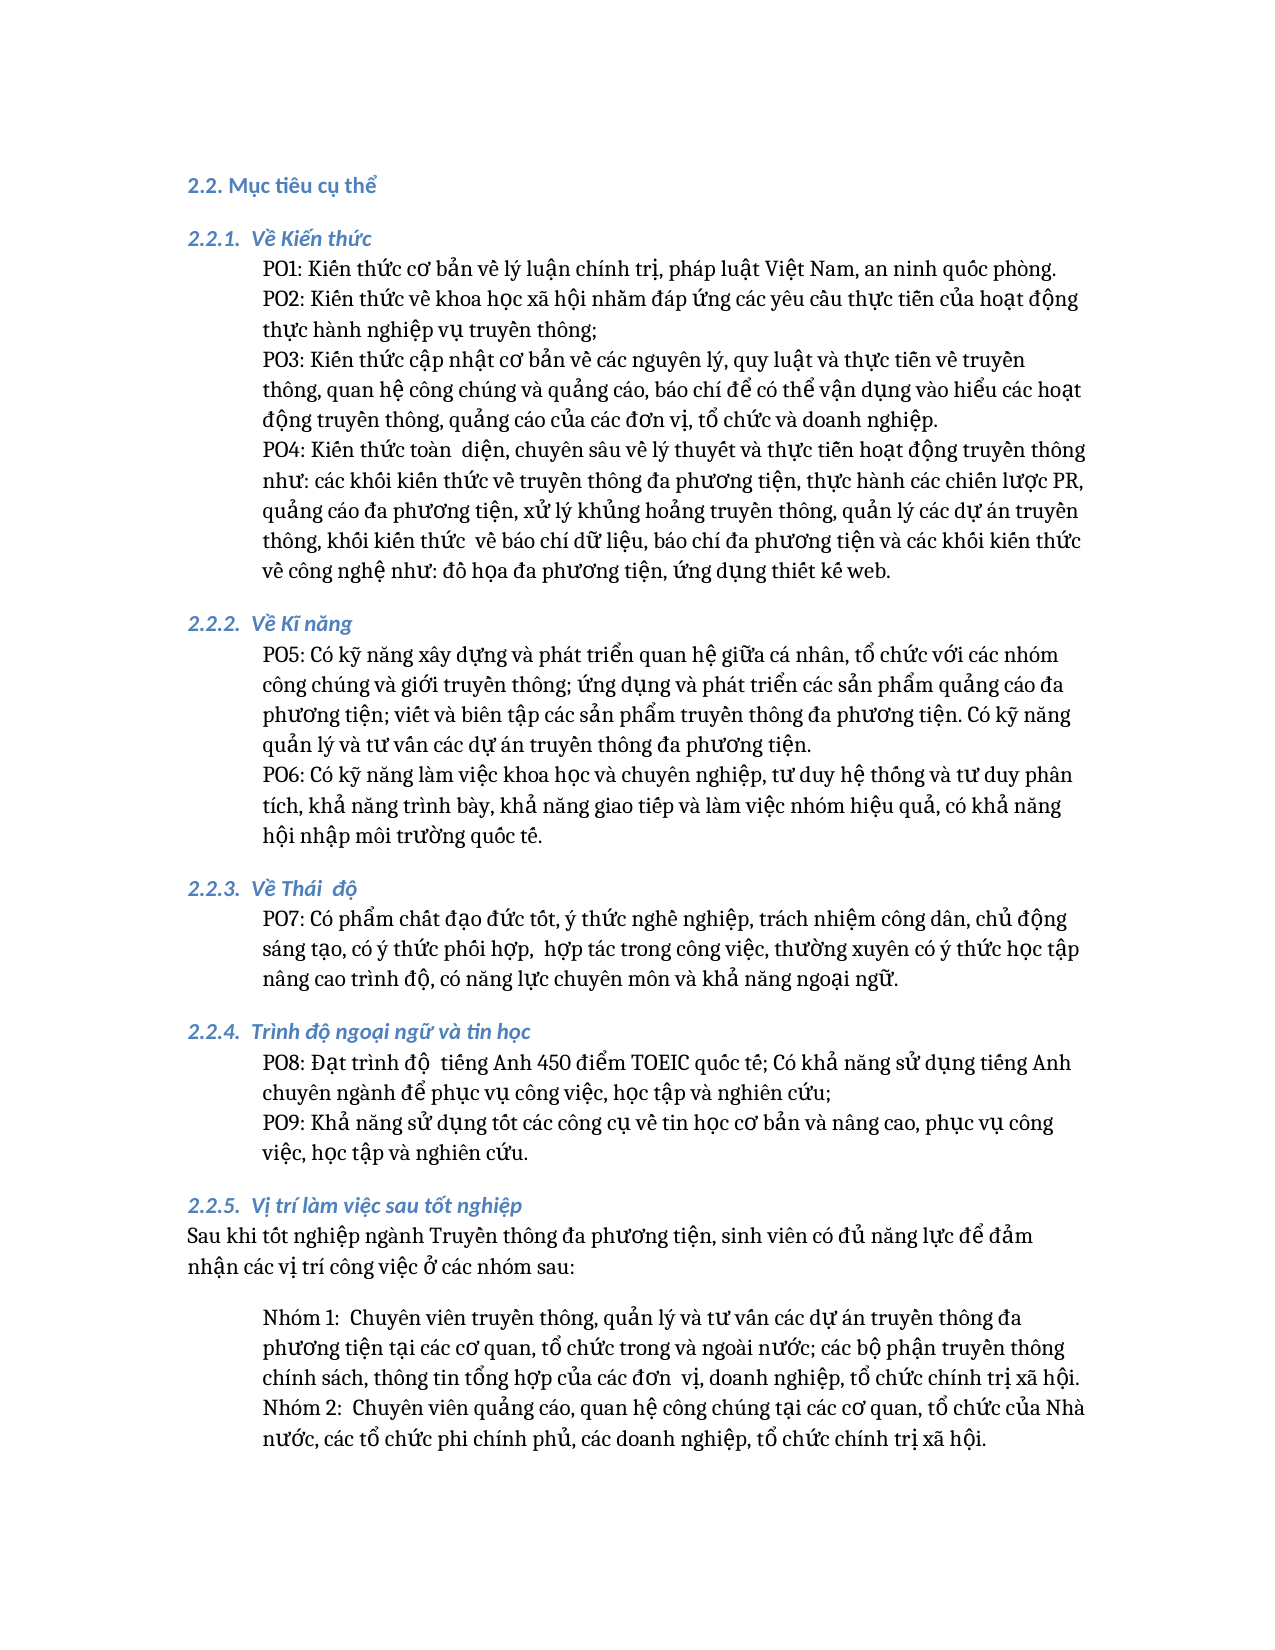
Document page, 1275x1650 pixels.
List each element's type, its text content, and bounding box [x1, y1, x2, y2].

subtitle 2.2.5. Vị trí làm việc sau tốt nghiệp [187, 1191, 1087, 1219]
list PO6: Có kỹ năng làm việc khoa học và chuyên nghiệp, tư duy hệ thống và tư duy phân tích, khả năng trình bày, khả năng giao tiếp và làm việc nhóm hiệu quả, có khả năng hội nhập môi trường quốc tế. [262, 762, 1087, 849]
list Nhóm 1: Chuyên viên truyền thông, quản lý và tư vấn các dự án truyền thông đa phương tiện tại các cơ quan, tổ chức trong và ngoài nước; các bộ phận truyền thông chính sách, thông tin tổng hợp của các đơn vị, doanh nghiệp, tổ chức chính trị xã hội. [262, 1304, 1087, 1391]
list PO2: Kiến thức về khoa học xã hội nhằm đáp ứng các yêu cầu thực tiễn của hoạt động thực hành nghiệp vụ truyền thông; [262, 286, 1087, 343]
list PO1: Kiến thức cơ bản về lý luận chính trị, pháp luật Việt Nam, an ninh quốc phòng. [262, 256, 1087, 282]
text Sau khi tốt nghiệp ngành Truyền thông đa phương tiện, sinh viên có đủ năng lực để đảm nhận các vị trí công việc ở các nhóm sau: [187, 1223, 1087, 1280]
subtitle 2.2. Mục tiêu cụ thể [187, 171, 1087, 199]
list PO5: Có kỹ năng xây dựng và phát triển quan hệ giữa cá nhân, tổ chức với các nhóm công chúng và giới truyền thông; ứng dụng và phát triển các sản phẩm quảng cáo đa phương tiện; viết và biên tập các sản phẩm truyền thông đa phương tiện. Có kỹ năng quản lý và tư vấn các dự án truyền thông đa phương tiện. [262, 641, 1087, 758]
list PO7: Có phẩm chất đạo đức tốt, ý thức nghề nghiệp, trách nhiệm công dân, chủ động sáng tạo, có ý thức phối hợp, hợp tác trong công việc, thường xuyên có ý thức học tập nâng cao trình độ, có năng lực chuyên môn và khả năng ngoại ngữ. [262, 906, 1087, 993]
subtitle 2.2.4. Trình độ ngoại ngữ và tin học [187, 1017, 1087, 1045]
subtitle 2.2.1. Về Kiến thức [187, 224, 1087, 252]
list PO8: Đạt trình độ tiếng Anh 450 điểm TOEIC quốc tế; Có khả năng sử dụng tiếng Anh chuyên ngành để phục vụ công việc, học tập và nghiên cứu; [262, 1049, 1087, 1106]
list PO9: Khả năng sử dụng tốt các công cụ về tin học cơ bản và nâng cao, phục vụ công việc, học tập và nghiên cứu. [262, 1110, 1087, 1166]
subtitle 2.2.2. Về Kĩ năng [187, 609, 1087, 637]
list PO4: Kiến thức toàn diện, chuyên sâu về lý thuyết và thực tiễn hoạt động truyền thông như: các khối kiến thức về truyền thông đa phương tiện, thực hành các chiến lược PR, quảng cáo đa phương tiện, xử lý khủng hoảng truyền thông, quản lý các dự án truyền thông, khối kiến thức về báo chí dữ liệu, báo chí đa phương tiện và các khối kiến thức về công nghệ như: đồ họa đa phương tiện, ứng dụng thiết kế web. [262, 437, 1087, 584]
list PO3: Kiến thức cập nhật cơ bản về các nguyên lý, quy luật và thực tiễn về truyền thông, quan hệ công chúng và quảng cáo, báo chí để có thể vận dụng vào hiểu các hoạt động truyền thông, quảng cáo của các đơn vị, tổ chức và doanh nghiệp. [262, 347, 1087, 433]
subtitle 2.2.3. Về Thái độ [187, 874, 1087, 902]
list Nhóm 2: Chuyên viên quảng cáo, quan hệ công chúng tại các cơ quan, tổ chức của Nhà nước, các tổ chức phi chính phủ, các doanh nghiệp, tổ chức chính trị xã hội. [262, 1395, 1087, 1452]
